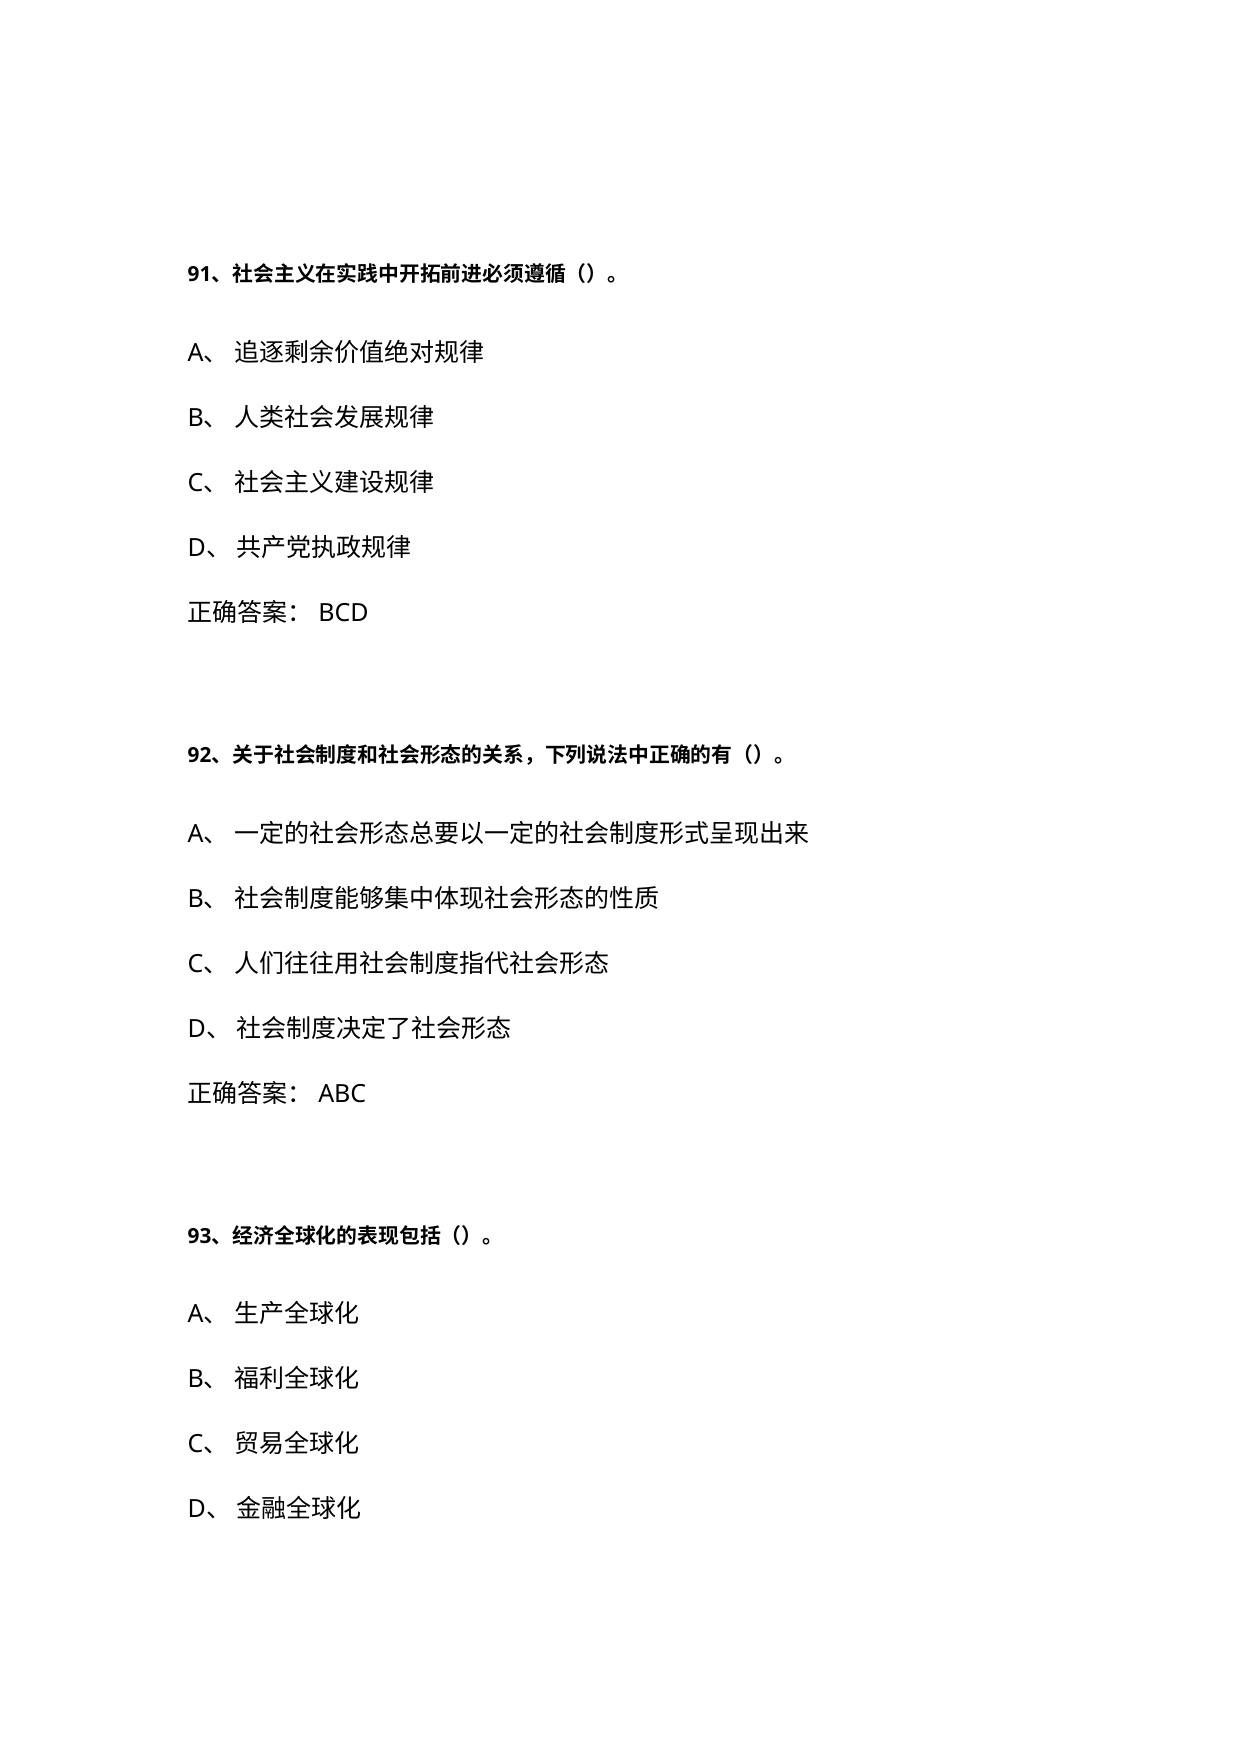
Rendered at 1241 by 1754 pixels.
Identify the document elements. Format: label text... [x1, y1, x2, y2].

text 正确答案： BCD [187, 578, 1053, 643]
text D、 社会制度决定了社会形态 [187, 994, 1053, 1059]
text 正确答案： ABC [187, 1059, 1053, 1124]
text B、 福利全球化 [187, 1344, 1053, 1409]
text D、 金融全球化 [187, 1474, 1053, 1539]
text C、 人们往往用社会制度指代社会形态 [187, 929, 1053, 994]
text A、 追逐剩余价值绝对规律 [187, 318, 1053, 383]
text A、 一定的社会形态总要以一定的社会制度形式呈现出来 [187, 799, 1053, 864]
text A、 生产全球化 [187, 1279, 1053, 1344]
text D、 共产党执政规律 [187, 513, 1053, 578]
text 92、关于社会制度和社会形态的关系，下列说法中正确的有（）。 [187, 737, 1053, 769]
text B、 社会制度能够集中体现社会形态的性质 [187, 864, 1053, 929]
text 91、社会主义在实践中开拓前进必须遵循（）。 [187, 256, 1053, 289]
text C、 贸易全球化 [187, 1409, 1053, 1474]
text B、 人类社会发展规律 [187, 383, 1053, 448]
text 93、经济全球化的表现包括（）。 [187, 1218, 1053, 1250]
text C、 社会主义建设规律 [187, 448, 1053, 513]
